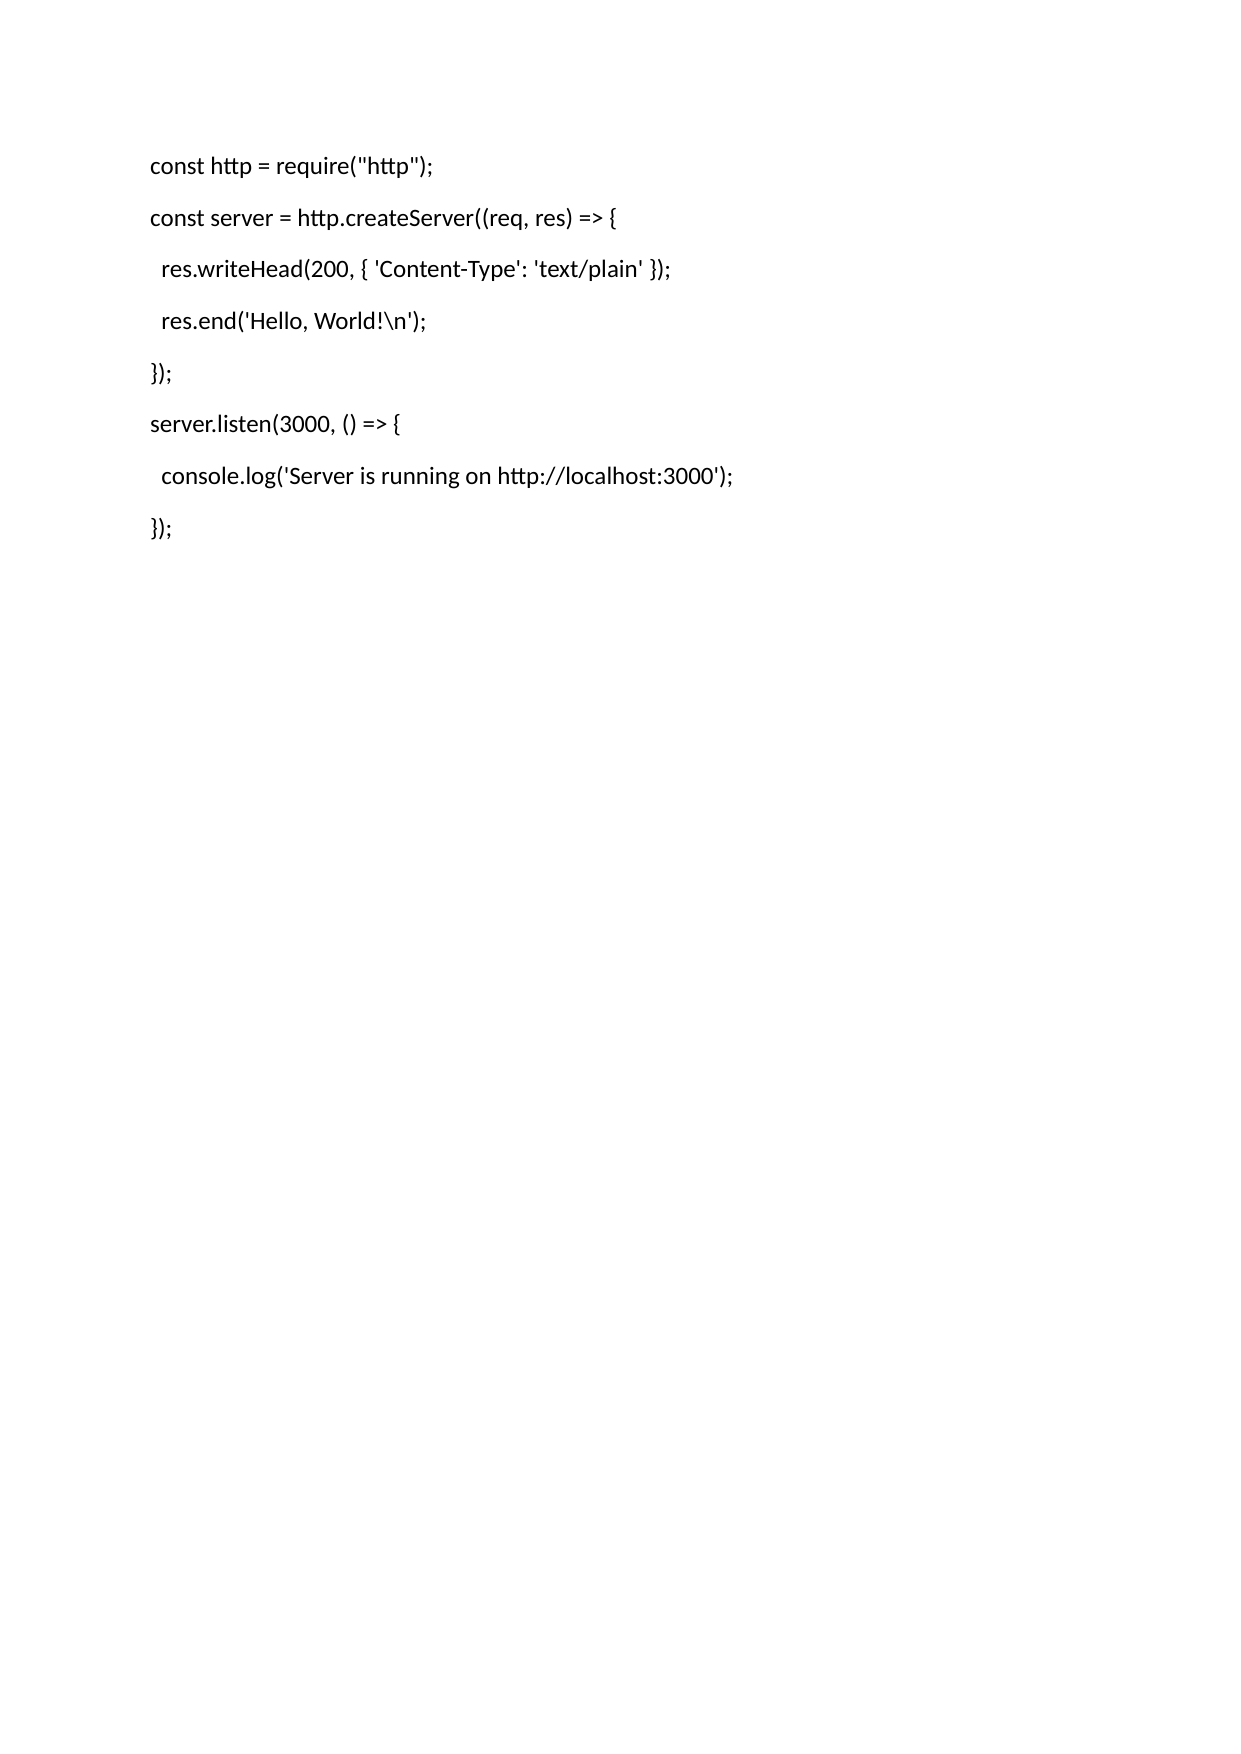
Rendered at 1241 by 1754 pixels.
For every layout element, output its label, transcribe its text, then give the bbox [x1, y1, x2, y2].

text res.end('Hello, World!\n'); [150, 305, 1090, 336]
text }); [150, 357, 1090, 387]
text res.writeHead(200, { 'Content-Type': 'text/plain' }); [150, 253, 1090, 284]
text const http = require("http"); [150, 150, 1090, 181]
text const server = http.createServer((req, res) => { [150, 202, 1090, 232]
text server.listen(3000, () => { [150, 408, 1090, 439]
text console.log('Server is running on http://localhost:3000'); [150, 460, 1090, 491]
text }); [150, 512, 1090, 542]
